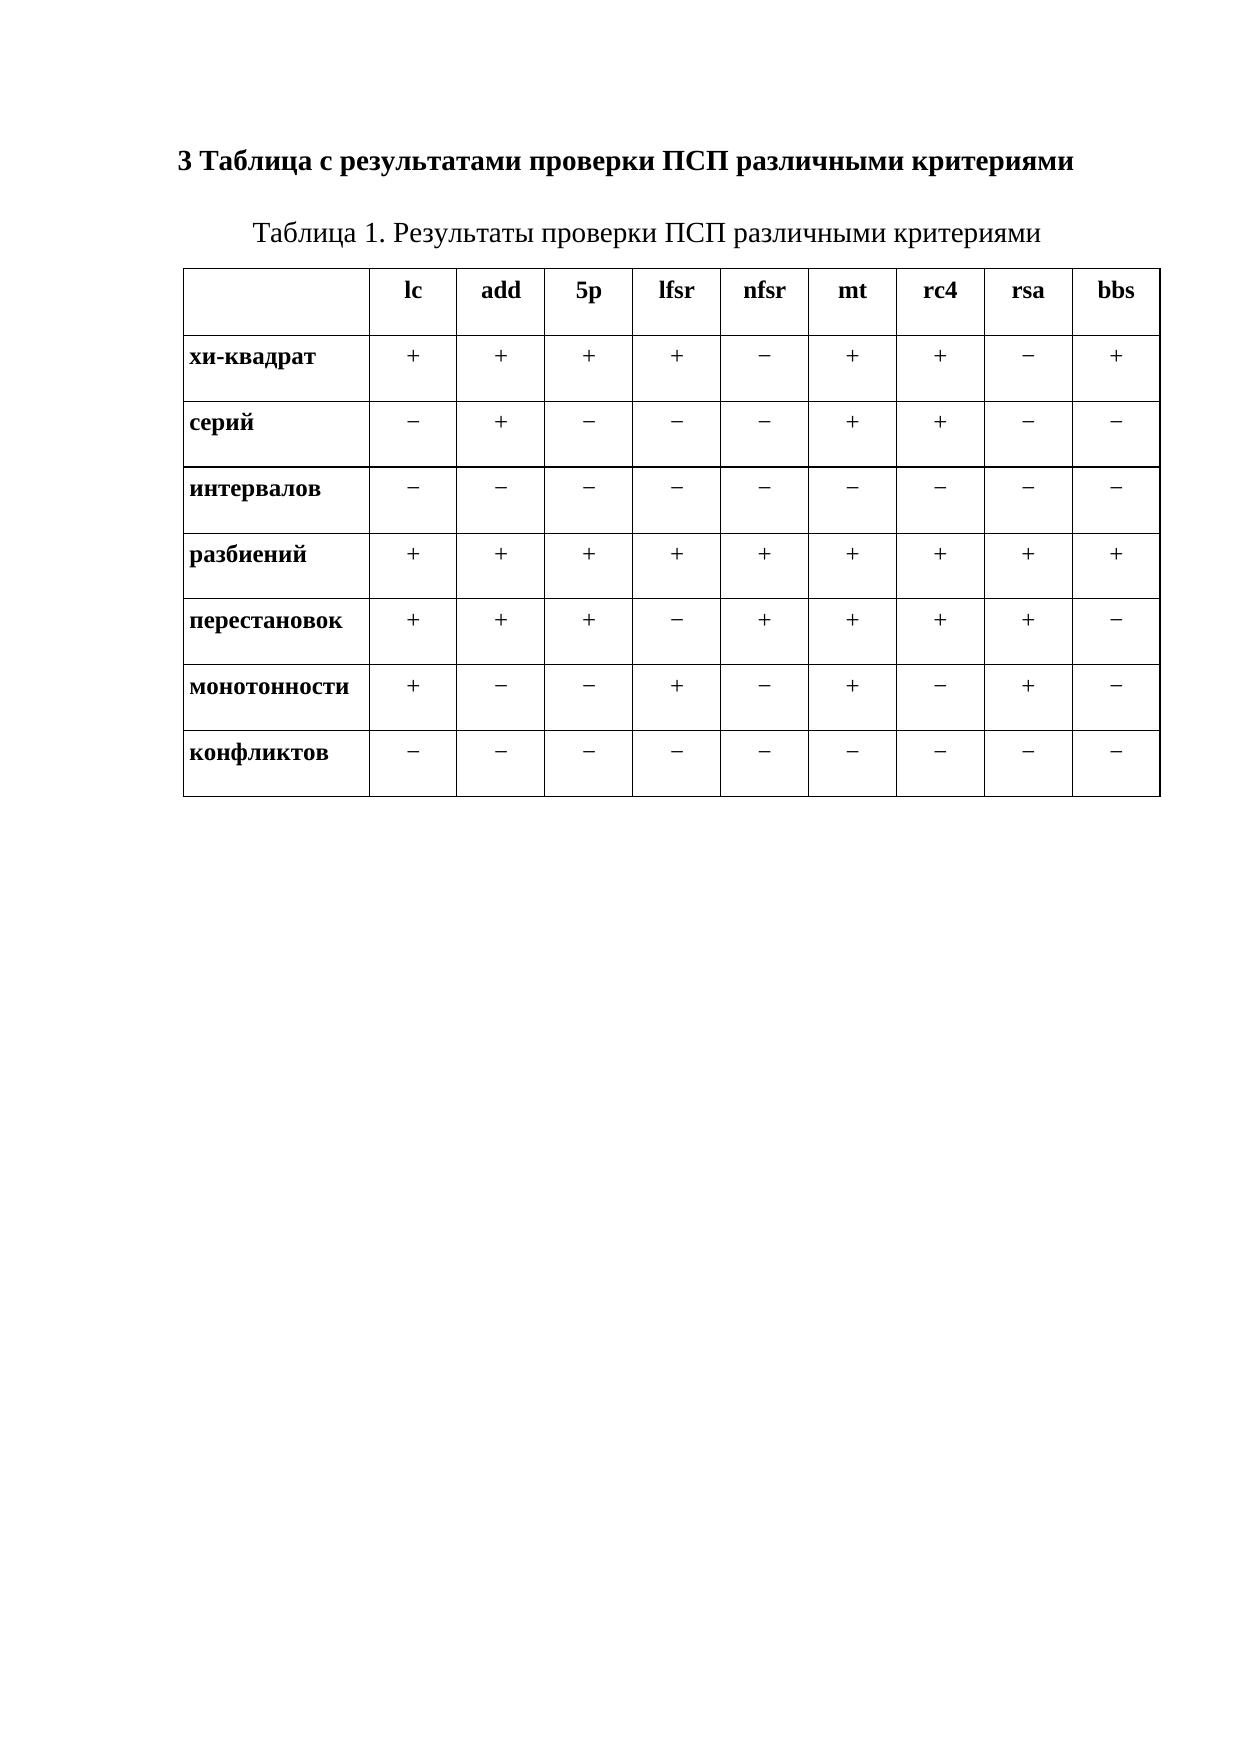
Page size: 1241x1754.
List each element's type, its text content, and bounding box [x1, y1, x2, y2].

table_cell + [370, 599, 456, 664]
table_cell − [545, 665, 632, 730]
table_cell + [721, 599, 808, 664]
table_cell − [1073, 468, 1159, 532]
table_header nfsr [721, 269, 808, 334]
table_cell + [370, 534, 456, 598]
table_cell − [370, 731, 456, 796]
table_cell перестановок [184, 599, 369, 664]
table_cell + [545, 534, 632, 598]
table_cell + [809, 336, 896, 401]
table_header lfsr [633, 269, 720, 334]
table_cell − [633, 599, 720, 664]
table_cell − [633, 402, 720, 466]
table_cell − [457, 665, 544, 730]
table_cell + [370, 336, 456, 401]
table_cell − [897, 468, 984, 532]
table_cell − [721, 336, 808, 401]
table_header rsa [985, 269, 1072, 334]
table_cell + [985, 665, 1072, 730]
table_cell − [1073, 665, 1159, 730]
table_cell − [985, 468, 1072, 532]
table_cell + [545, 599, 632, 664]
table_cell − [721, 402, 808, 466]
table_cell − [1073, 599, 1159, 664]
table_cell − [633, 731, 720, 796]
table_cell xи-квадрат [184, 336, 369, 401]
table_cell + [721, 534, 808, 598]
table_header bbs [1073, 269, 1159, 334]
table_cell + [457, 534, 544, 598]
table_cell + [985, 534, 1072, 598]
table_header rc4 [897, 269, 984, 334]
table_cell − [545, 402, 632, 466]
table_cell − [897, 731, 984, 796]
table_cell + [633, 665, 720, 730]
table_cell − [370, 402, 456, 466]
table_cell + [809, 665, 896, 730]
table_cell + [457, 402, 544, 466]
table_cell − [721, 665, 808, 730]
table_header mt [809, 269, 896, 334]
table_cell − [1073, 731, 1159, 796]
table_cell + [897, 336, 984, 401]
table_cell − [633, 468, 720, 532]
table_cell − [370, 468, 456, 532]
table_cell − [721, 468, 808, 532]
table_header lc [370, 269, 456, 334]
table_cell + [897, 599, 984, 664]
subtitle 3 Таблица с результатами проверки ПСП различными критериями [177, 143, 1152, 177]
table_cell + [985, 599, 1072, 664]
table_cell − [809, 468, 896, 532]
table_cell монотонности [184, 665, 369, 730]
table_cell серий [184, 402, 369, 466]
table_cell конфликтов [184, 731, 369, 796]
table_cell + [633, 336, 720, 401]
table_cell + [1073, 534, 1159, 598]
table_cell − [457, 731, 544, 796]
table_cell − [985, 336, 1072, 401]
table_cell − [985, 731, 1072, 796]
table_cell + [1073, 336, 1159, 401]
table_cell − [1073, 402, 1159, 466]
table_cell + [457, 336, 544, 401]
table_header 5p [545, 269, 632, 334]
table_cell + [545, 336, 632, 401]
table_cell − [545, 731, 632, 796]
table_header [184, 269, 369, 334]
table_cell − [457, 468, 544, 532]
table_cell − [809, 731, 896, 796]
table_cell + [457, 599, 544, 664]
table_cell + [897, 534, 984, 598]
table_cell + [809, 402, 896, 466]
table_cell − [985, 402, 1072, 466]
table_cell + [809, 599, 896, 664]
table_cell − [545, 468, 632, 532]
table_cell + [809, 534, 896, 598]
list Таблица 1. Результаты проверки ПСП различными критериями [252, 215, 1152, 249]
table_cell − [721, 731, 808, 796]
table_header add [457, 269, 544, 334]
table_cell интервалов [184, 468, 369, 532]
table_cell − [897, 665, 984, 730]
table_cell + [633, 534, 720, 598]
table_cell + [897, 402, 984, 466]
table_cell разбиений [184, 534, 369, 598]
table_cell + [370, 665, 456, 730]
